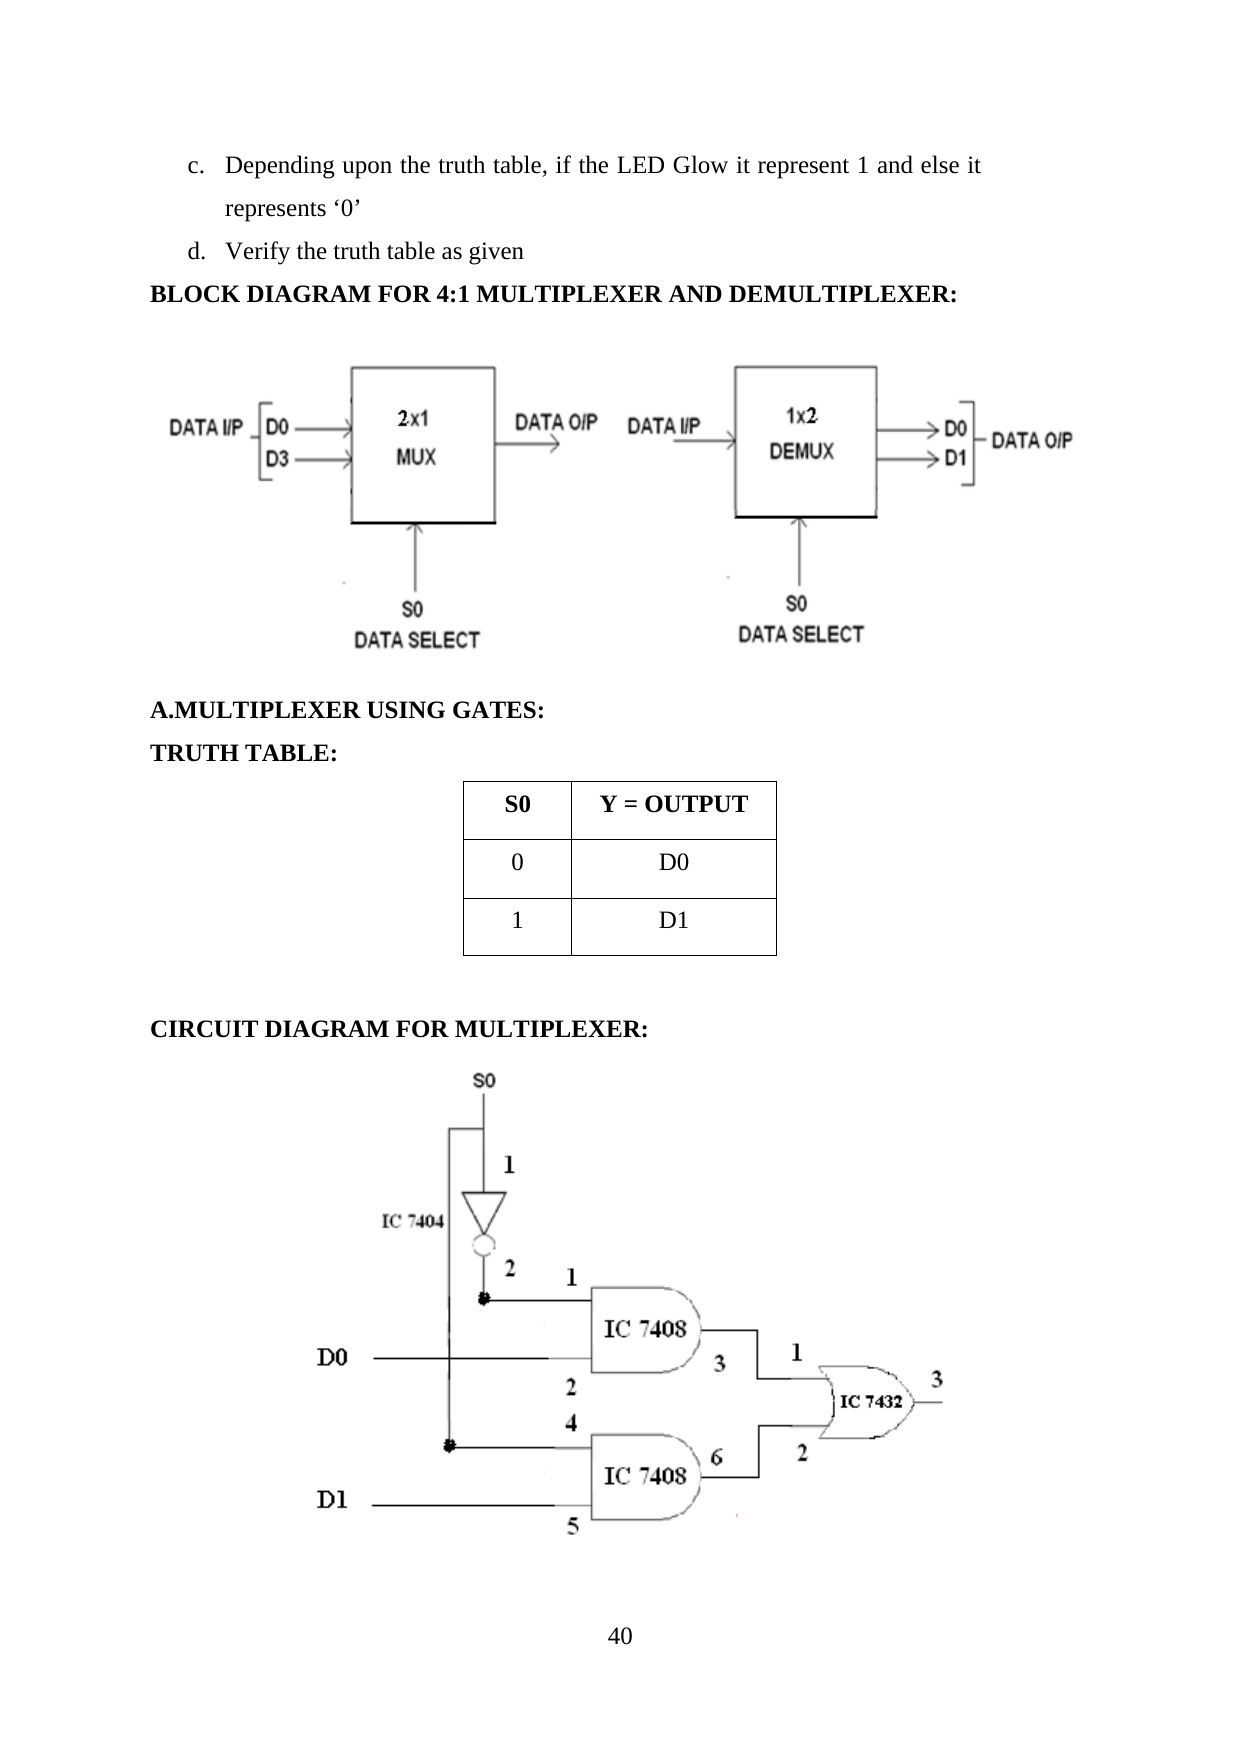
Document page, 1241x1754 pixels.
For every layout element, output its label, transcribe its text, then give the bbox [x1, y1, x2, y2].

text A.MULTIPLEXER USING GATES: [150, 695, 1090, 723]
text BLOCK DIAGRAM FOR 4:1 MULTIPLEXER AND DEMULTIPLEXER: [150, 279, 1090, 308]
text TRUTH TABLE: [150, 738, 1090, 767]
picture [150, 322, 1089, 681]
list Verify the truth table as given [187, 236, 1090, 265]
table_cell D0 [572, 840, 776, 898]
text CIRCUIT DIAGRAM FOR MULTIPLEXER: [150, 1014, 1090, 1043]
table_header S0 [464, 782, 571, 838]
picture [280, 1057, 960, 1552]
table_cell D1 [572, 899, 776, 955]
table_cell 0 [464, 840, 571, 898]
list Depending upon the truth table, if the LED Glow it represent 1 and else it represents ‘0’ [187, 150, 1090, 222]
table_cell 1 [464, 899, 571, 955]
table_header Y = OUTPUT [572, 782, 776, 838]
